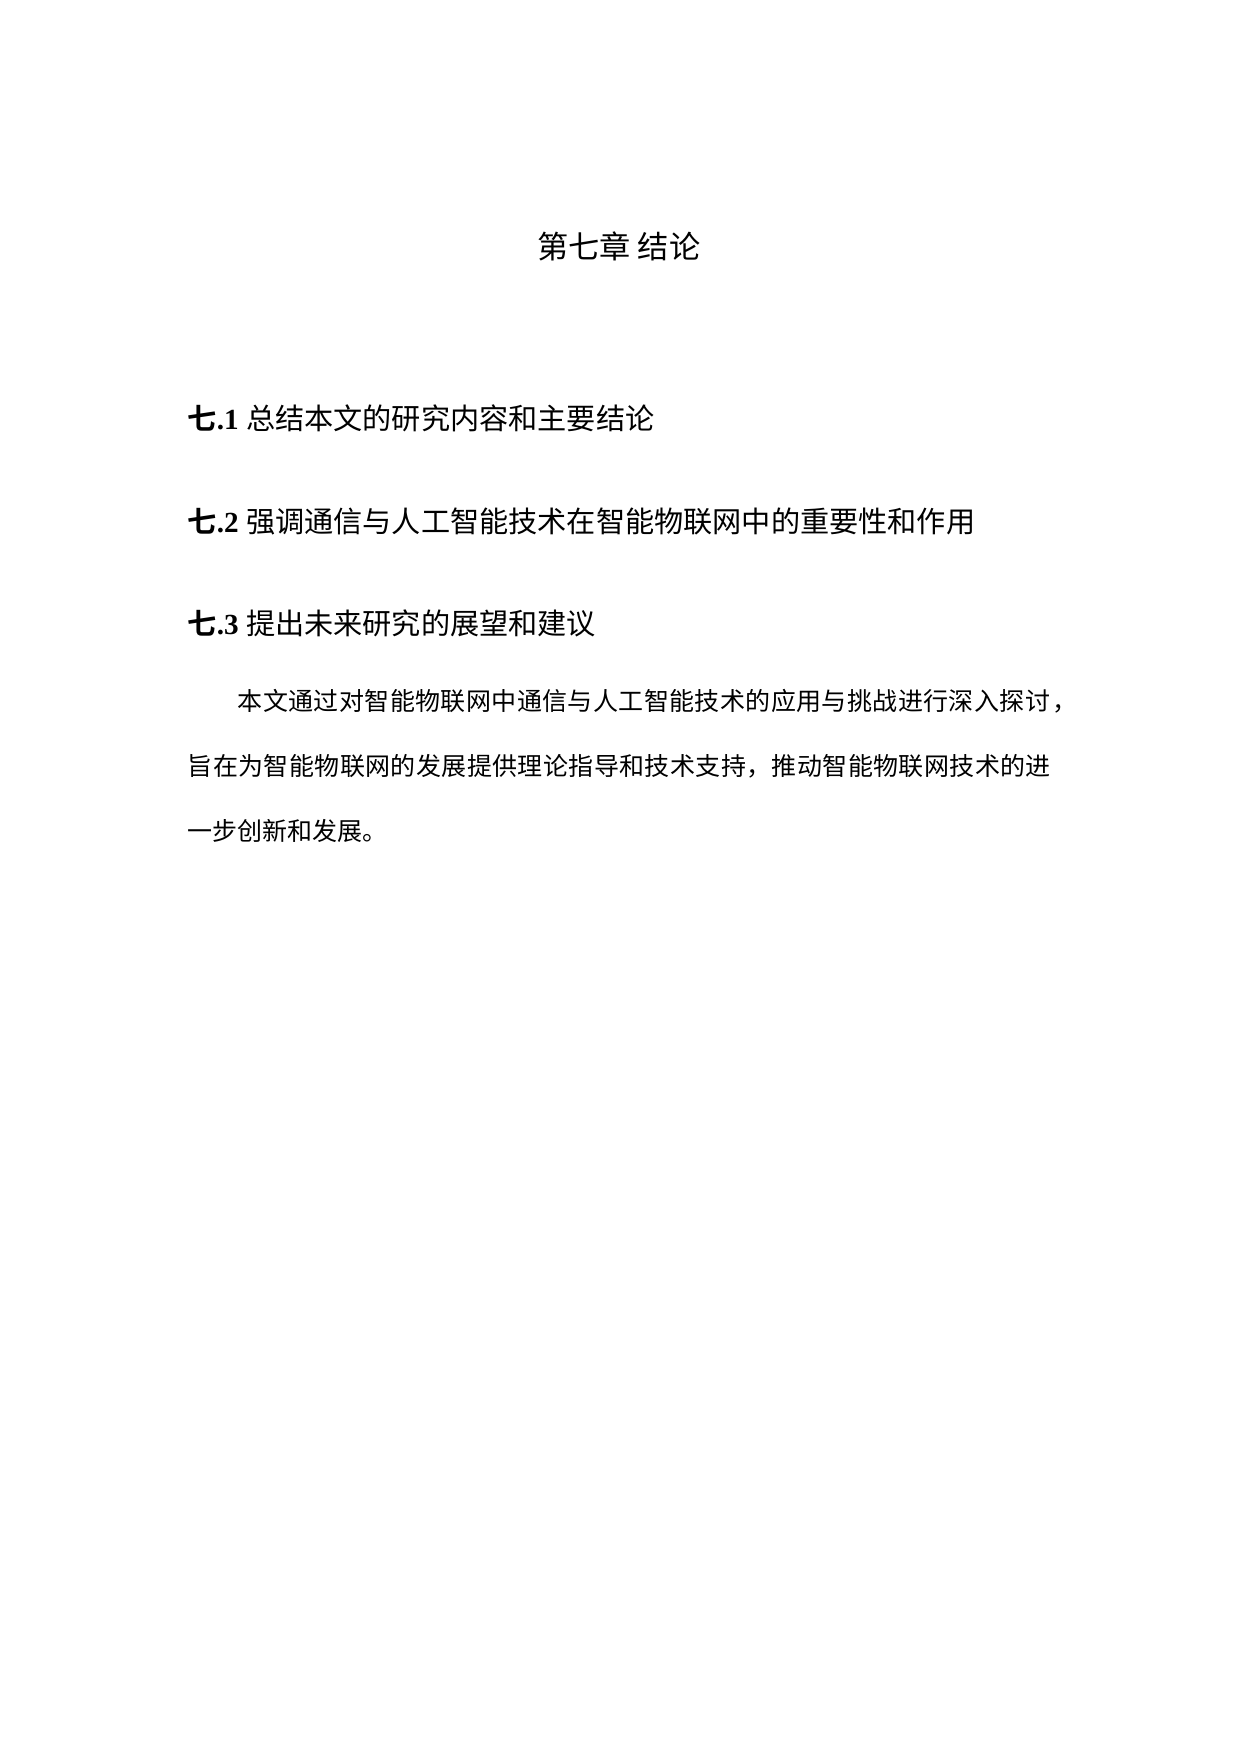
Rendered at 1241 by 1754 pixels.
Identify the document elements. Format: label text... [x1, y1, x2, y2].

subtitle 提出未来研究的展望和建议 [187, 589, 1053, 654]
text 本文通过对智能物联网中通信与人工智能技术的应用与挑战进行深入探讨，旨在为智能物联网的发展提供理论指导和技术支持，推动智能物联网技术的进一步创新和发展。 [187, 667, 1053, 862]
subtitle 总结本文的研究内容和主要结论 [187, 384, 1053, 449]
subtitle 强调通信与人工智能技术在智能物联网中的重要性和作用 [187, 487, 1053, 552]
subtitle 结论 [187, 212, 1053, 277]
